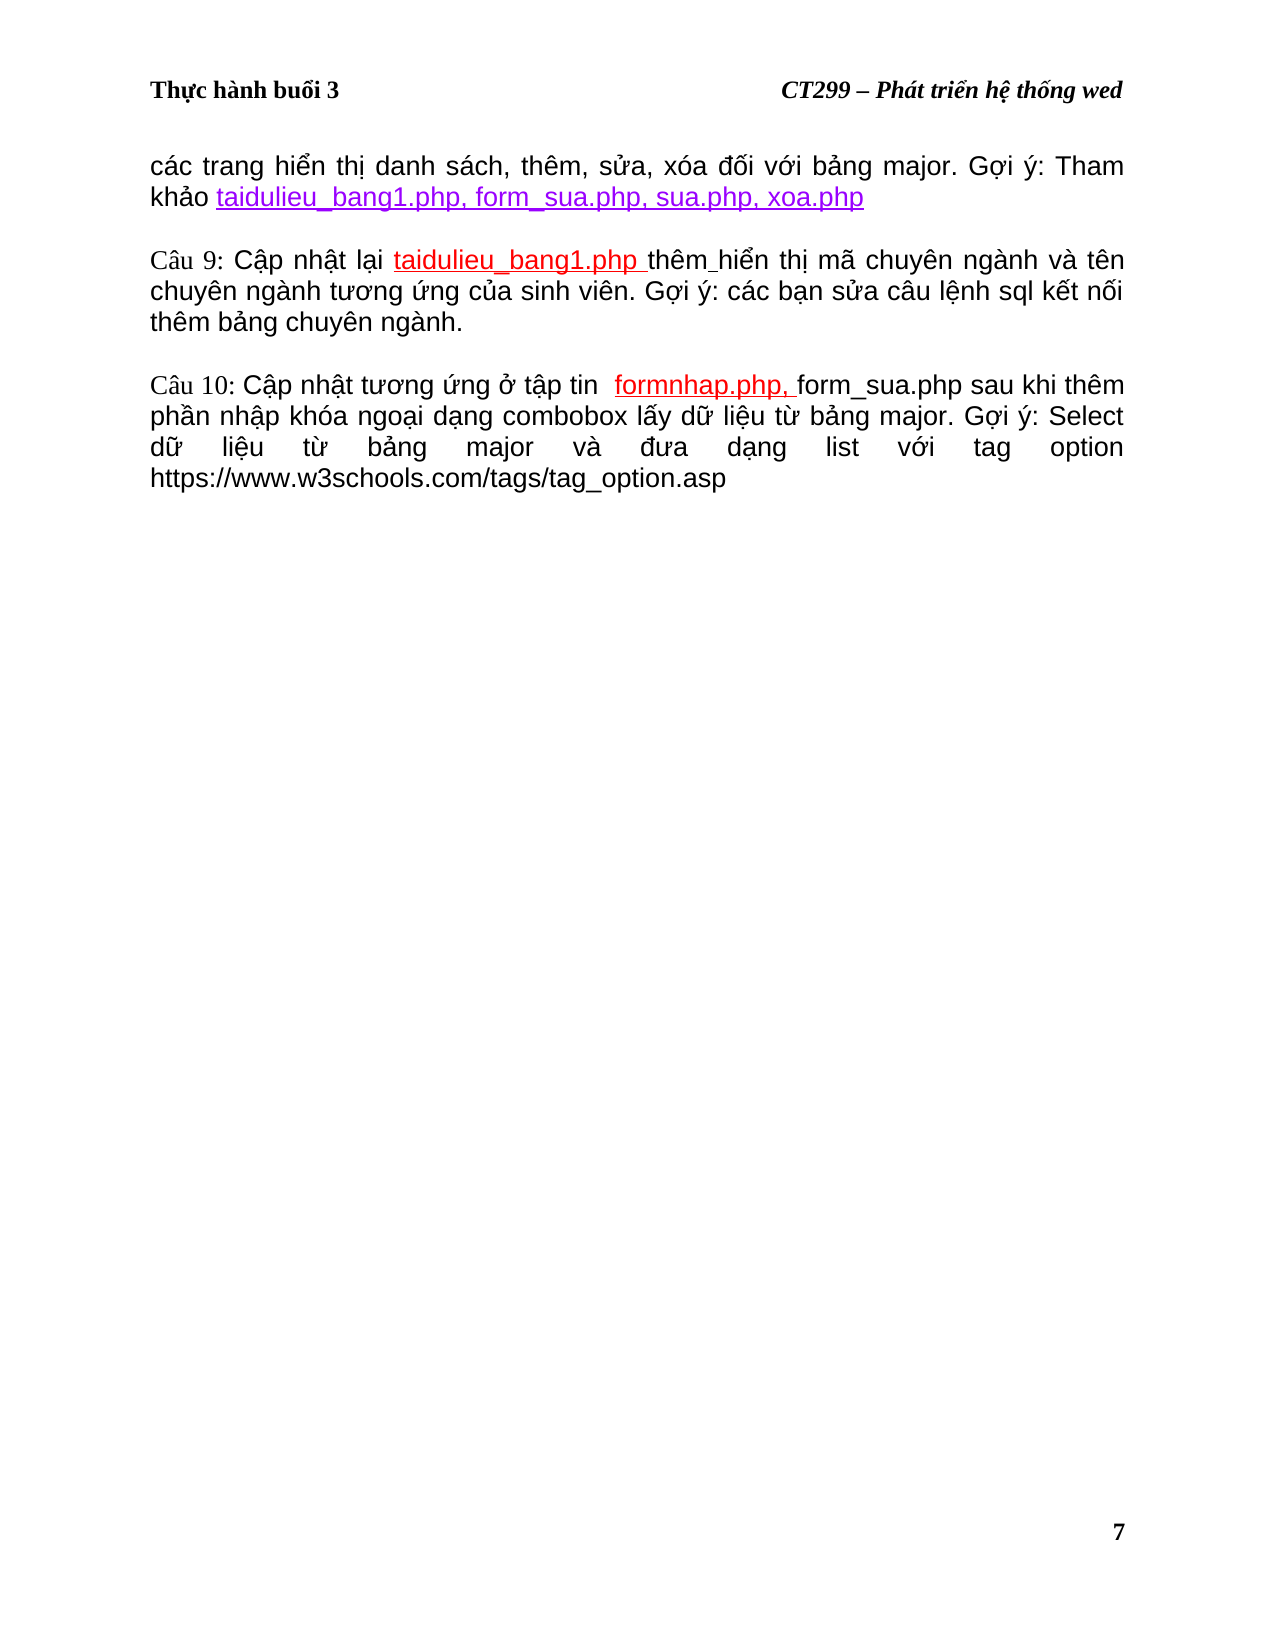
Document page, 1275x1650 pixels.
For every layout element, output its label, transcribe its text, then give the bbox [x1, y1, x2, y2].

text Câu 10: Cập nhật tương ứng ở tập tin formnhap.php, form_sua.php sau khi thêm phần nhập khóa ngoại dạng combobox lấy dữ liệu từ bảng major. Gợi ý: Select dữ liệu từ bảng major và đưa dạng list với tag option https://www.w3schools.com/tags/tag_option.asp [150, 369, 1125, 494]
text Câu 9: Cập nhật lại taidulieu_bang1.php thêm hiển thị mã chuyên ngành và tên chuyên ngành tương ứng của sinh viên. Gợi ý: các bạn sửa câu lệnh sql kết nối thêm bảng chuyên ngành. [150, 244, 1125, 337]
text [150, 150, 1125, 212]
